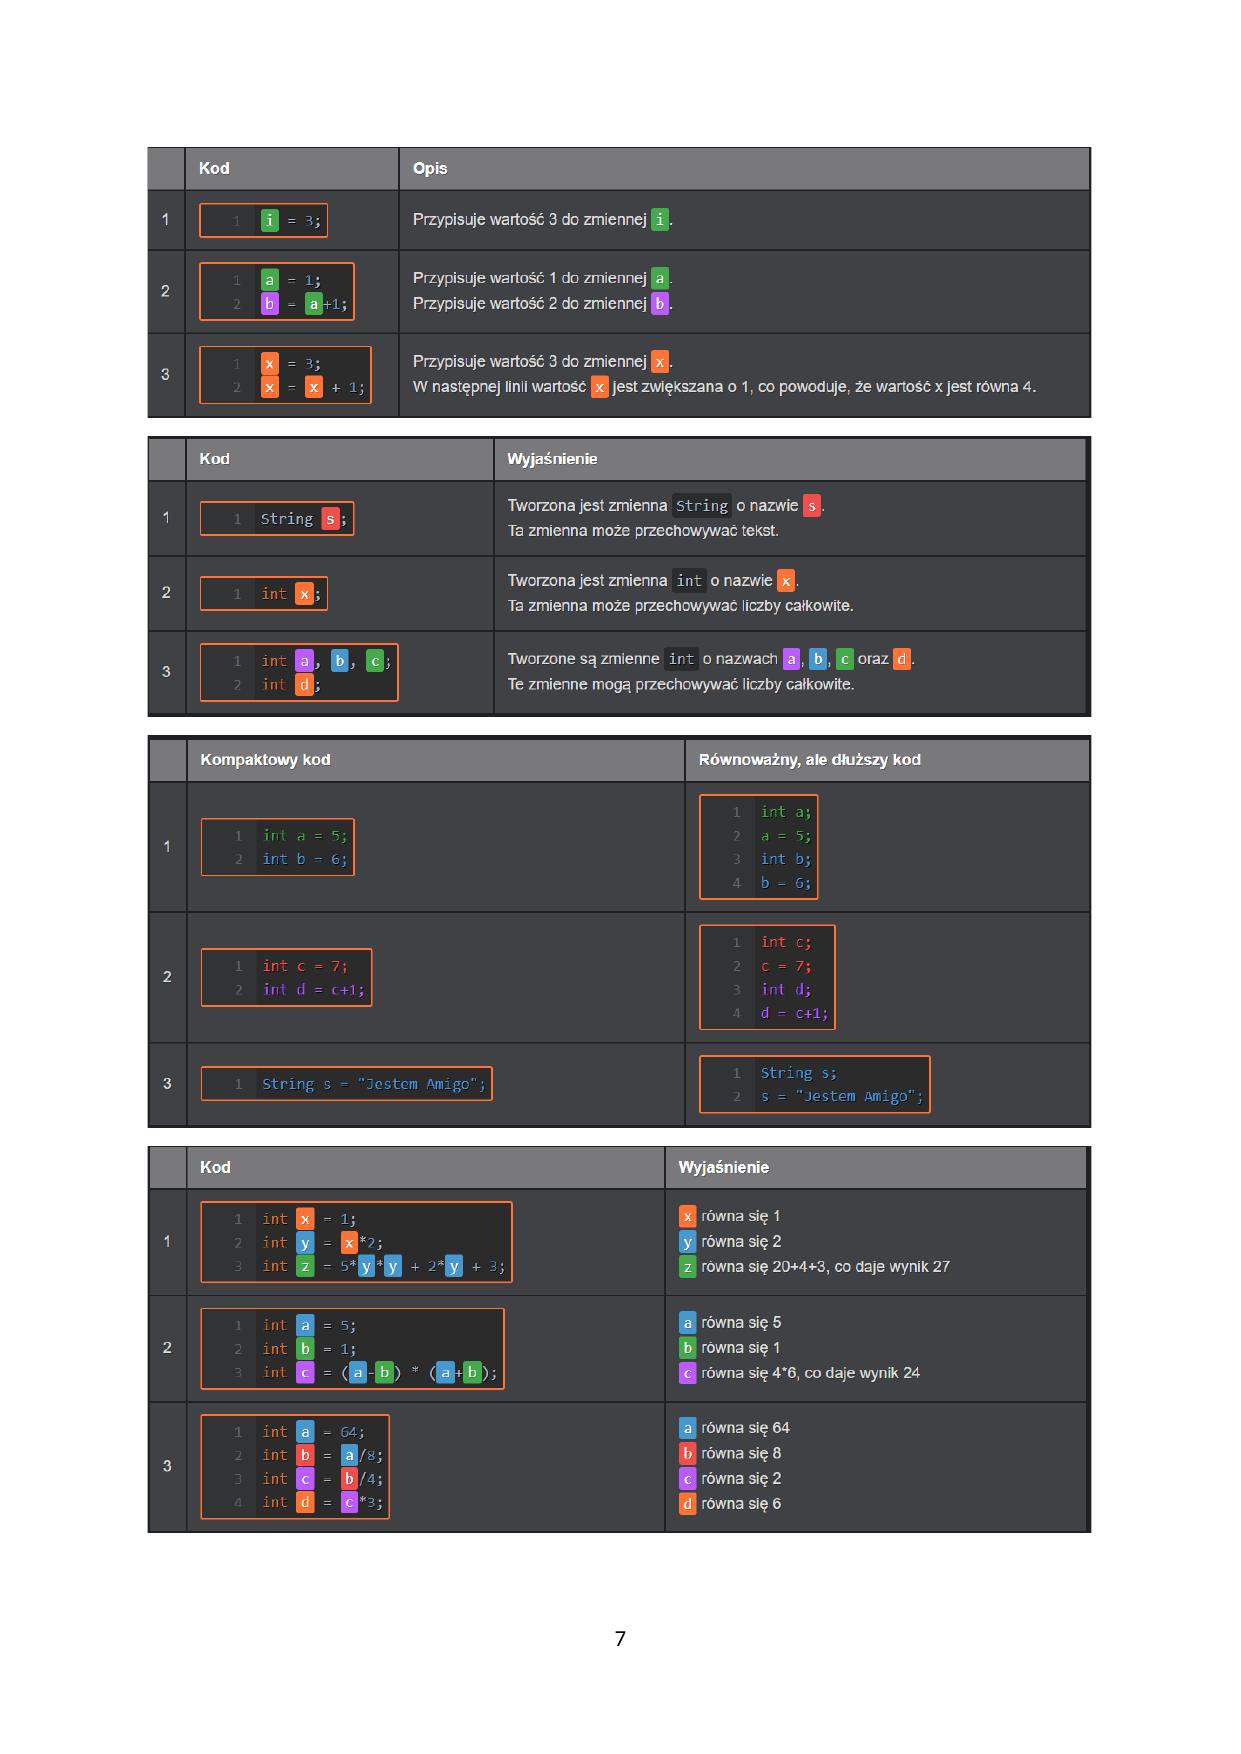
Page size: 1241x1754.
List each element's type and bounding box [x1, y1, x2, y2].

picture [147, 1146, 1092, 1533]
picture [147, 147, 1092, 418]
picture [147, 436, 1092, 717]
picture [147, 735, 1092, 1128]
